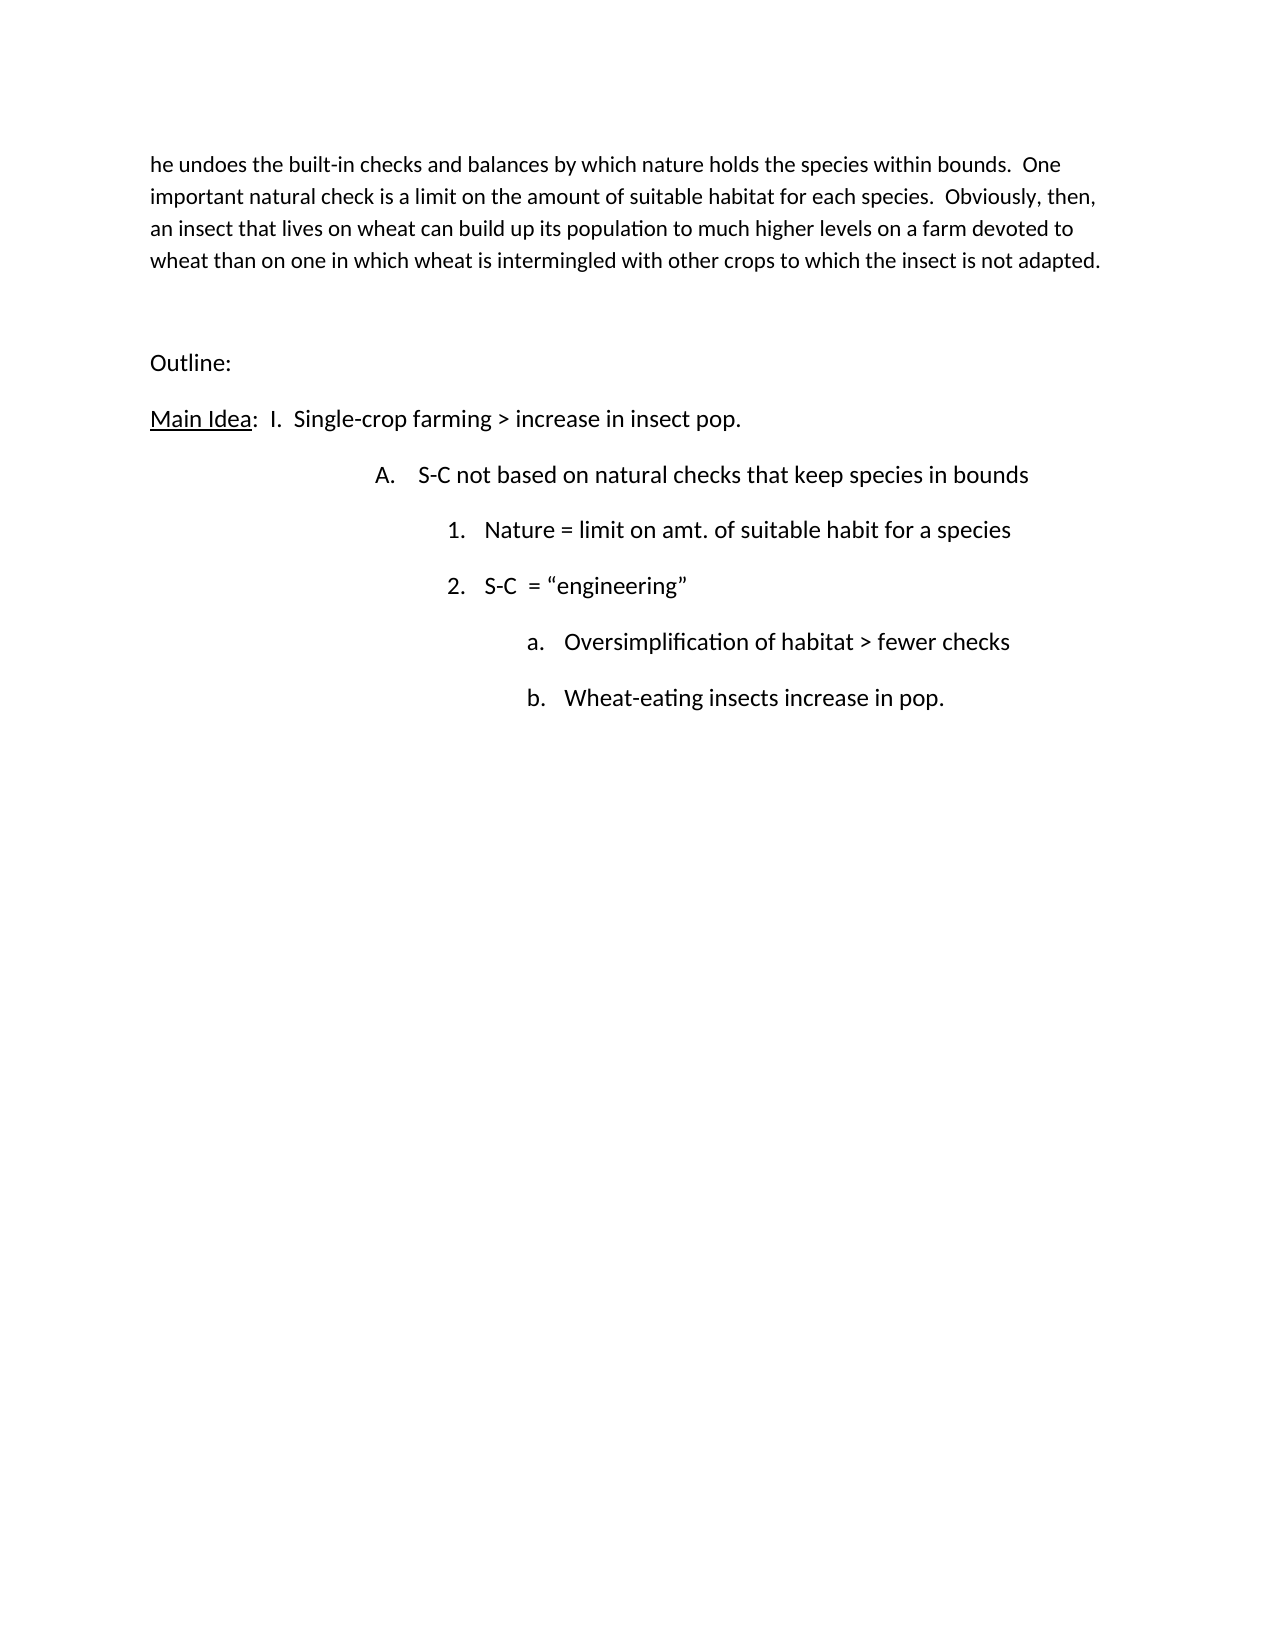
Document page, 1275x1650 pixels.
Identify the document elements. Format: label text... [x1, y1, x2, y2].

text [150, 150, 1125, 274]
text Outline: [150, 347, 1125, 378]
list Nature = limit on amt. of suitable habit for a species [447, 514, 1125, 545]
text Main Idea: I. Single-crop farming > increase in insect pop. [150, 403, 1125, 433]
list S-C = “engineering” [447, 570, 1125, 601]
list S-C not based on natural checks that keep species in bounds [375, 459, 1125, 489]
list Wheat-eating insects increase in pop. [527, 682, 1125, 713]
list Oversimplification of habitat > fewer checks [527, 626, 1125, 657]
